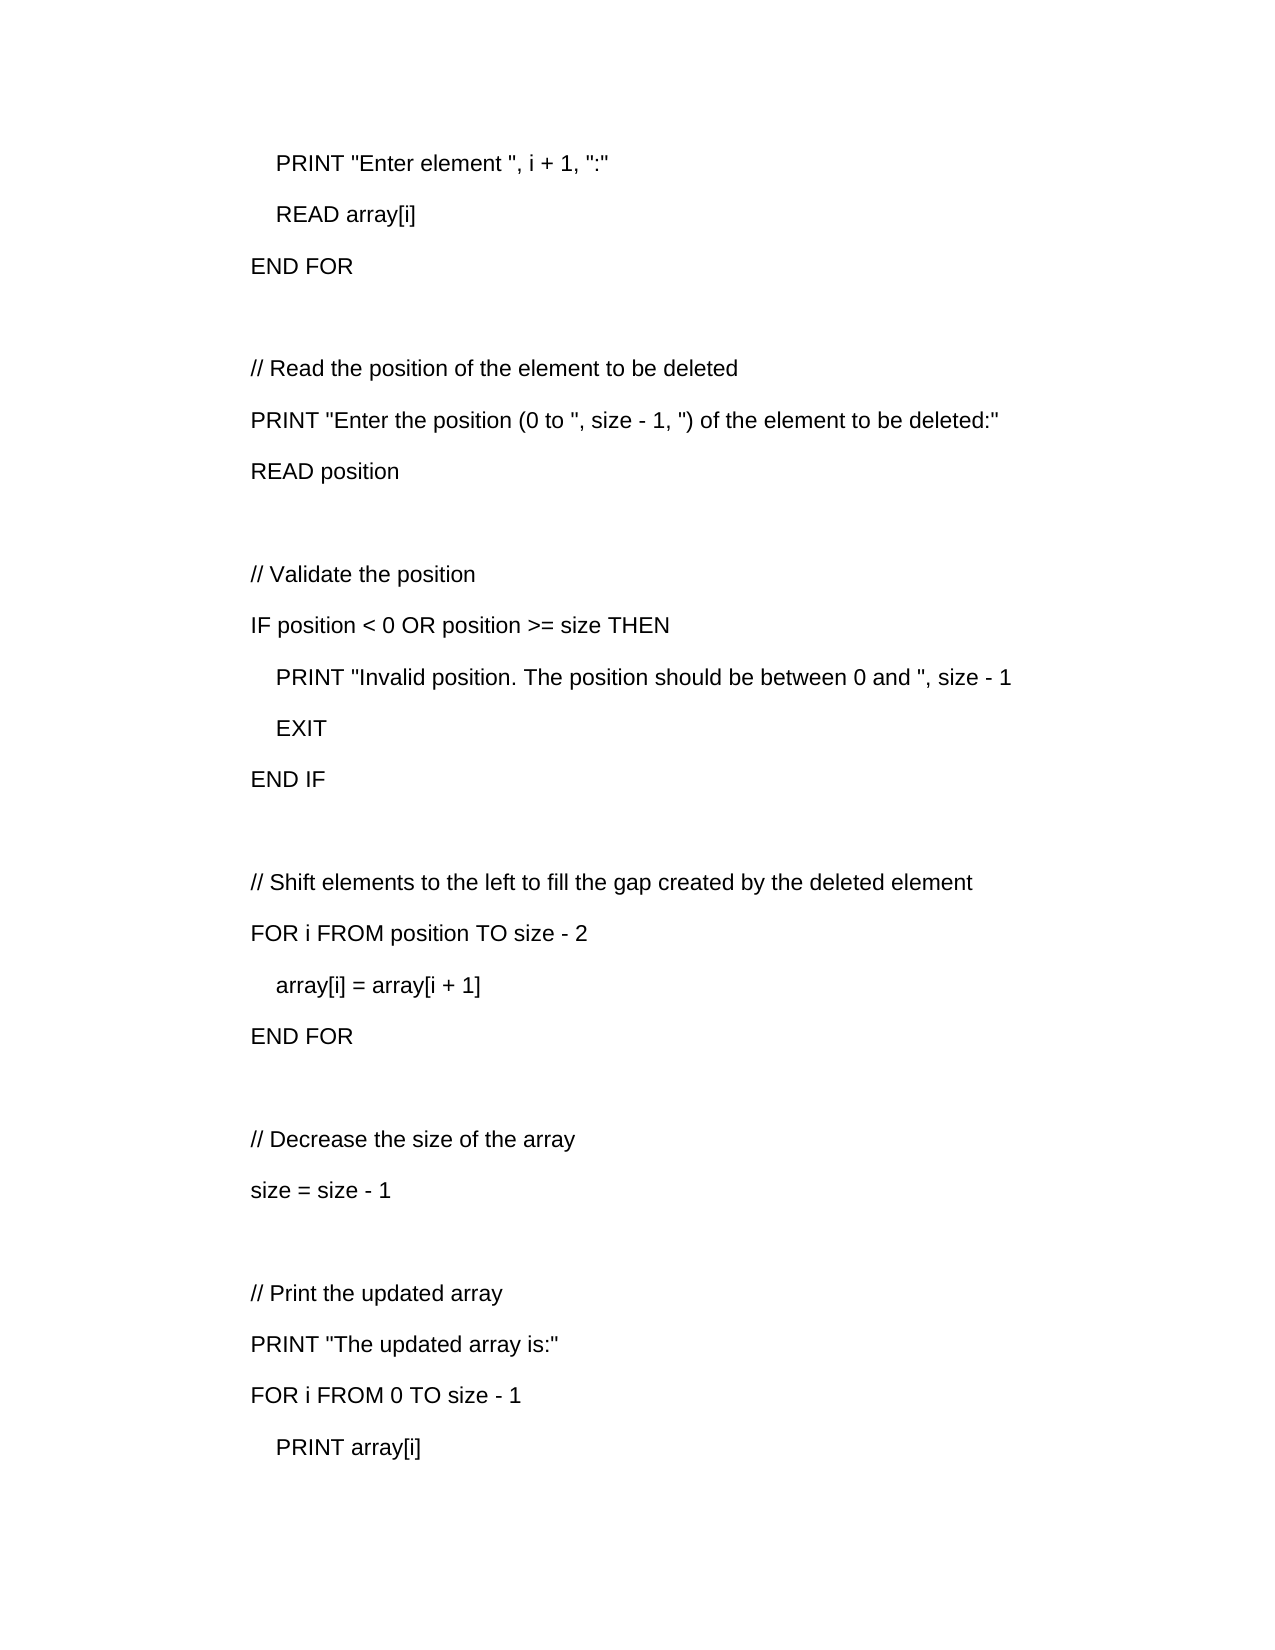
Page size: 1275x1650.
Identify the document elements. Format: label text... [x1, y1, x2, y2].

text array[i] = array[i + 1] [225, 972, 1125, 998]
text // Decrease the size of the array [225, 1126, 1125, 1152]
text READ position [225, 458, 1125, 484]
text // Shift elements to the left to fill the gap created by the deleted element [225, 869, 1125, 895]
text END FOR [225, 1023, 1125, 1049]
text // Read the position of the element to be deleted [225, 355, 1125, 382]
text // Validate the position [225, 561, 1125, 587]
text END FOR [225, 253, 1125, 279]
text FOR i FROM position TO size - 2 [225, 920, 1125, 947]
text EXIT [225, 715, 1125, 741]
text END IF [225, 766, 1125, 793]
text PRINT "Invalid position. The position should be between 0 and ", size - 1 [225, 663, 1125, 690]
text IF position < 0 OR position >= size THEN [225, 612, 1125, 638]
text PRINT "Enter element ", i + 1, ":" [225, 150, 1125, 176]
text PRINT array[i] [225, 1434, 1125, 1460]
text FOR i FROM 0 TO size - 1 [225, 1382, 1125, 1409]
text size = size - 1 [225, 1177, 1125, 1203]
text READ array[i] [225, 201, 1125, 228]
text PRINT "The updated array is:" [225, 1331, 1125, 1357]
text // Print the updated array [225, 1280, 1125, 1306]
text PRINT "Enter the position (0 to ", size - 1, ") of the element to be deleted:" [225, 407, 1125, 433]
